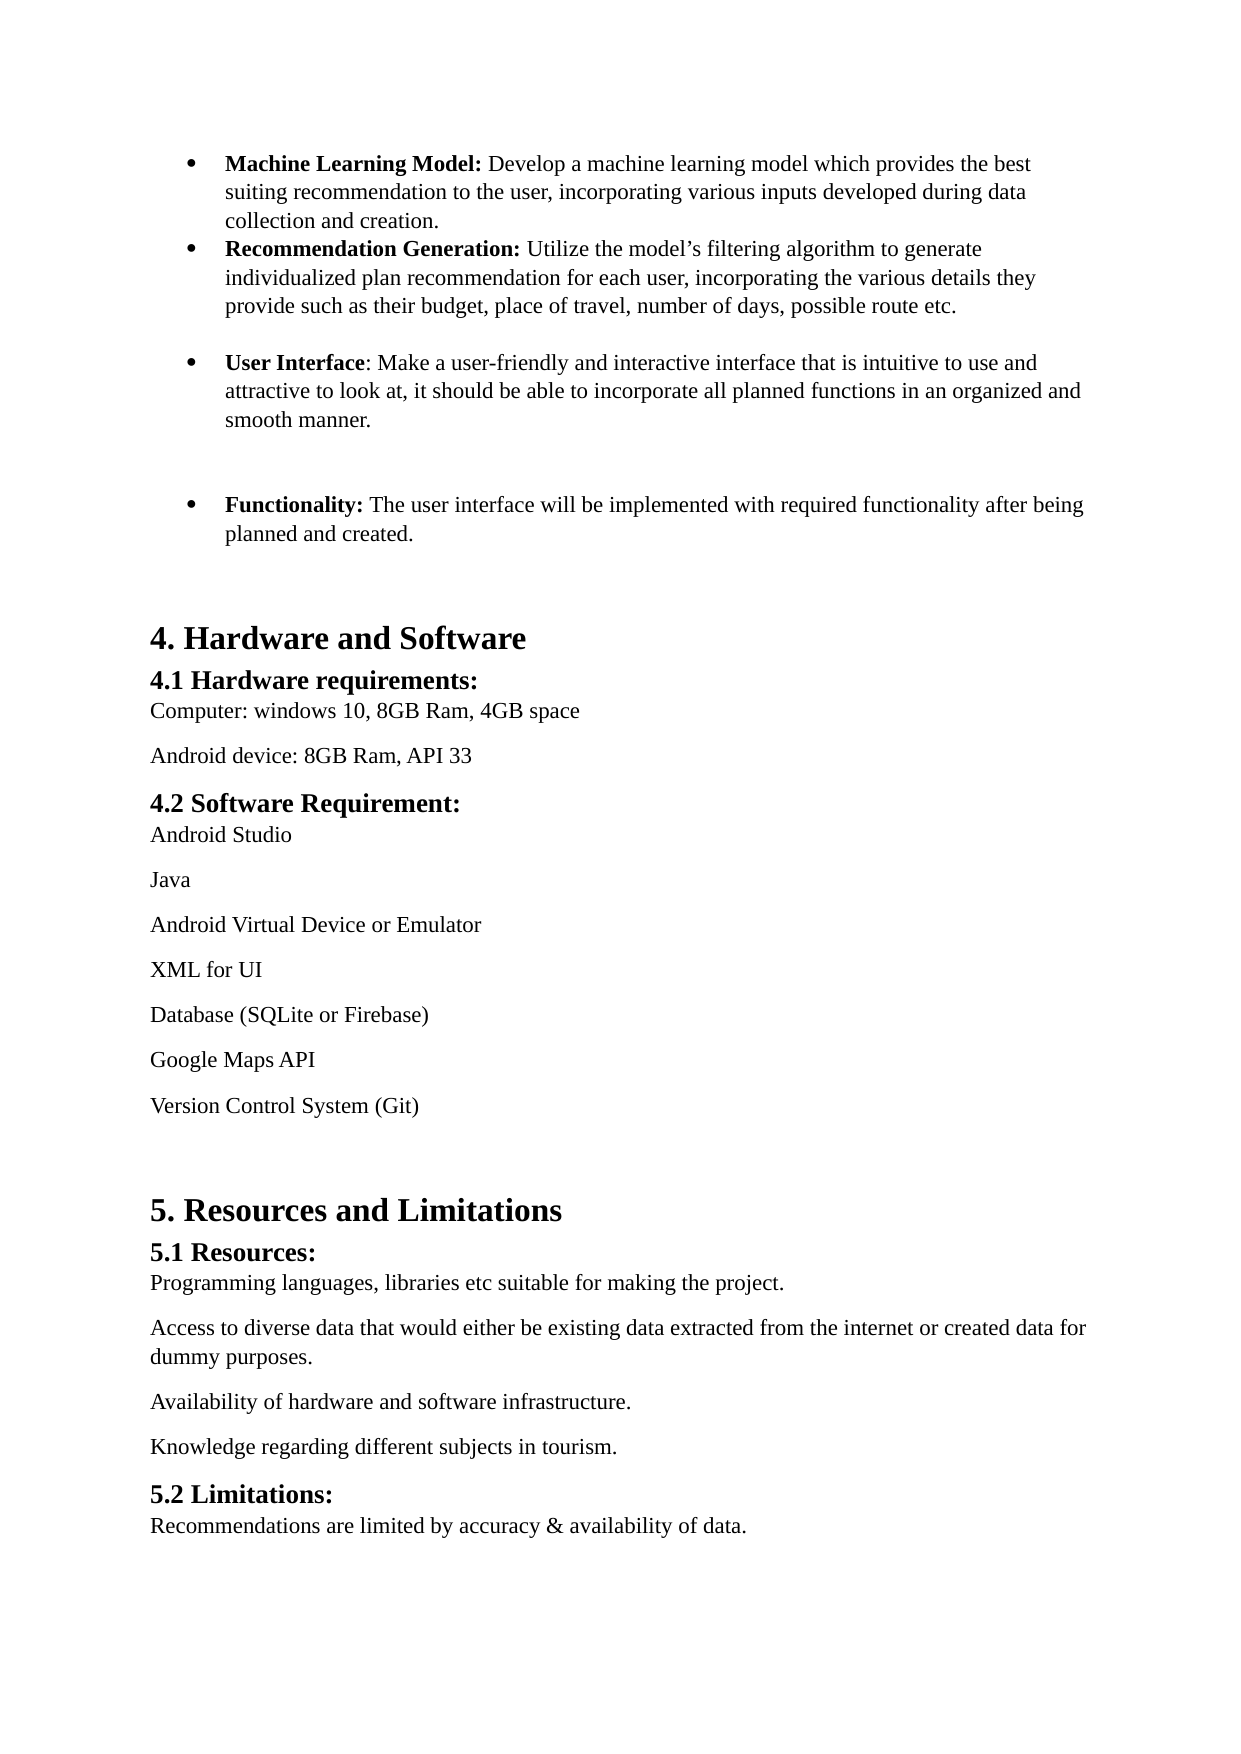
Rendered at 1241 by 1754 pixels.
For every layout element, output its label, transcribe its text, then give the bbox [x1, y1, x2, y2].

subtitle 5. Resources and Limitations [150, 1190, 1090, 1228]
text Java [150, 866, 1090, 892]
text Version Control System (Git) [150, 1092, 1090, 1118]
text Android device: 8GB Ram, API 33 [150, 742, 1090, 769]
subtitle 4. Hardware and Software [150, 618, 1090, 657]
text Android Studio [150, 821, 1090, 847]
text Availability of hardware and software infrastructure. [150, 1388, 1090, 1414]
text XML for UI [150, 956, 1090, 983]
text Computer: windows 10, 8GB Ram, 4GB space [150, 697, 1090, 724]
subtitle 5.1 Resources: [150, 1236, 1090, 1267]
subtitle 5.2 Limitations: [150, 1478, 1090, 1509]
list User Interface: Make a user-friendly and interactive interface that is intuitive to use and attractive to look at, it should be able to incorporate all planned functions in an organized and smooth manner. [187, 349, 1090, 432]
text Android Virtual Device or Emulator [150, 911, 1090, 938]
text Knowledge regarding different subjects in tourism. [150, 1433, 1090, 1459]
list Functionality: The user interface will be implemented with required functionality after being planned and created. [187, 491, 1090, 546]
list Recommendation Generation: Utilize the model’s filtering algorithm to generate individualized plan recommendation for each user, incorporating the various details they provide such as their budget, place of travel, number of days, possible route etc. [187, 235, 1090, 318]
subtitle 4.1 Hardware requirements: [150, 664, 1090, 695]
text Access to diverse data that would either be existing data extracted from the internet or created data for dummy purposes. [150, 1314, 1090, 1369]
subtitle 4.2 Software Requirement: [150, 787, 1090, 819]
text Google Maps API [150, 1047, 1090, 1073]
text Database (SQLite or Firebase) [150, 1001, 1090, 1028]
text Programming languages, libraries etc suitable for making the project. [150, 1269, 1090, 1296]
list Machine Learning Model: Develop a machine learning model which provides the best suiting recommendation to the user, incorporating various inputs developed during data collection and creation. [187, 150, 1090, 233]
text Recommendations are limited by accuracy & availability of data. [150, 1512, 1090, 1538]
